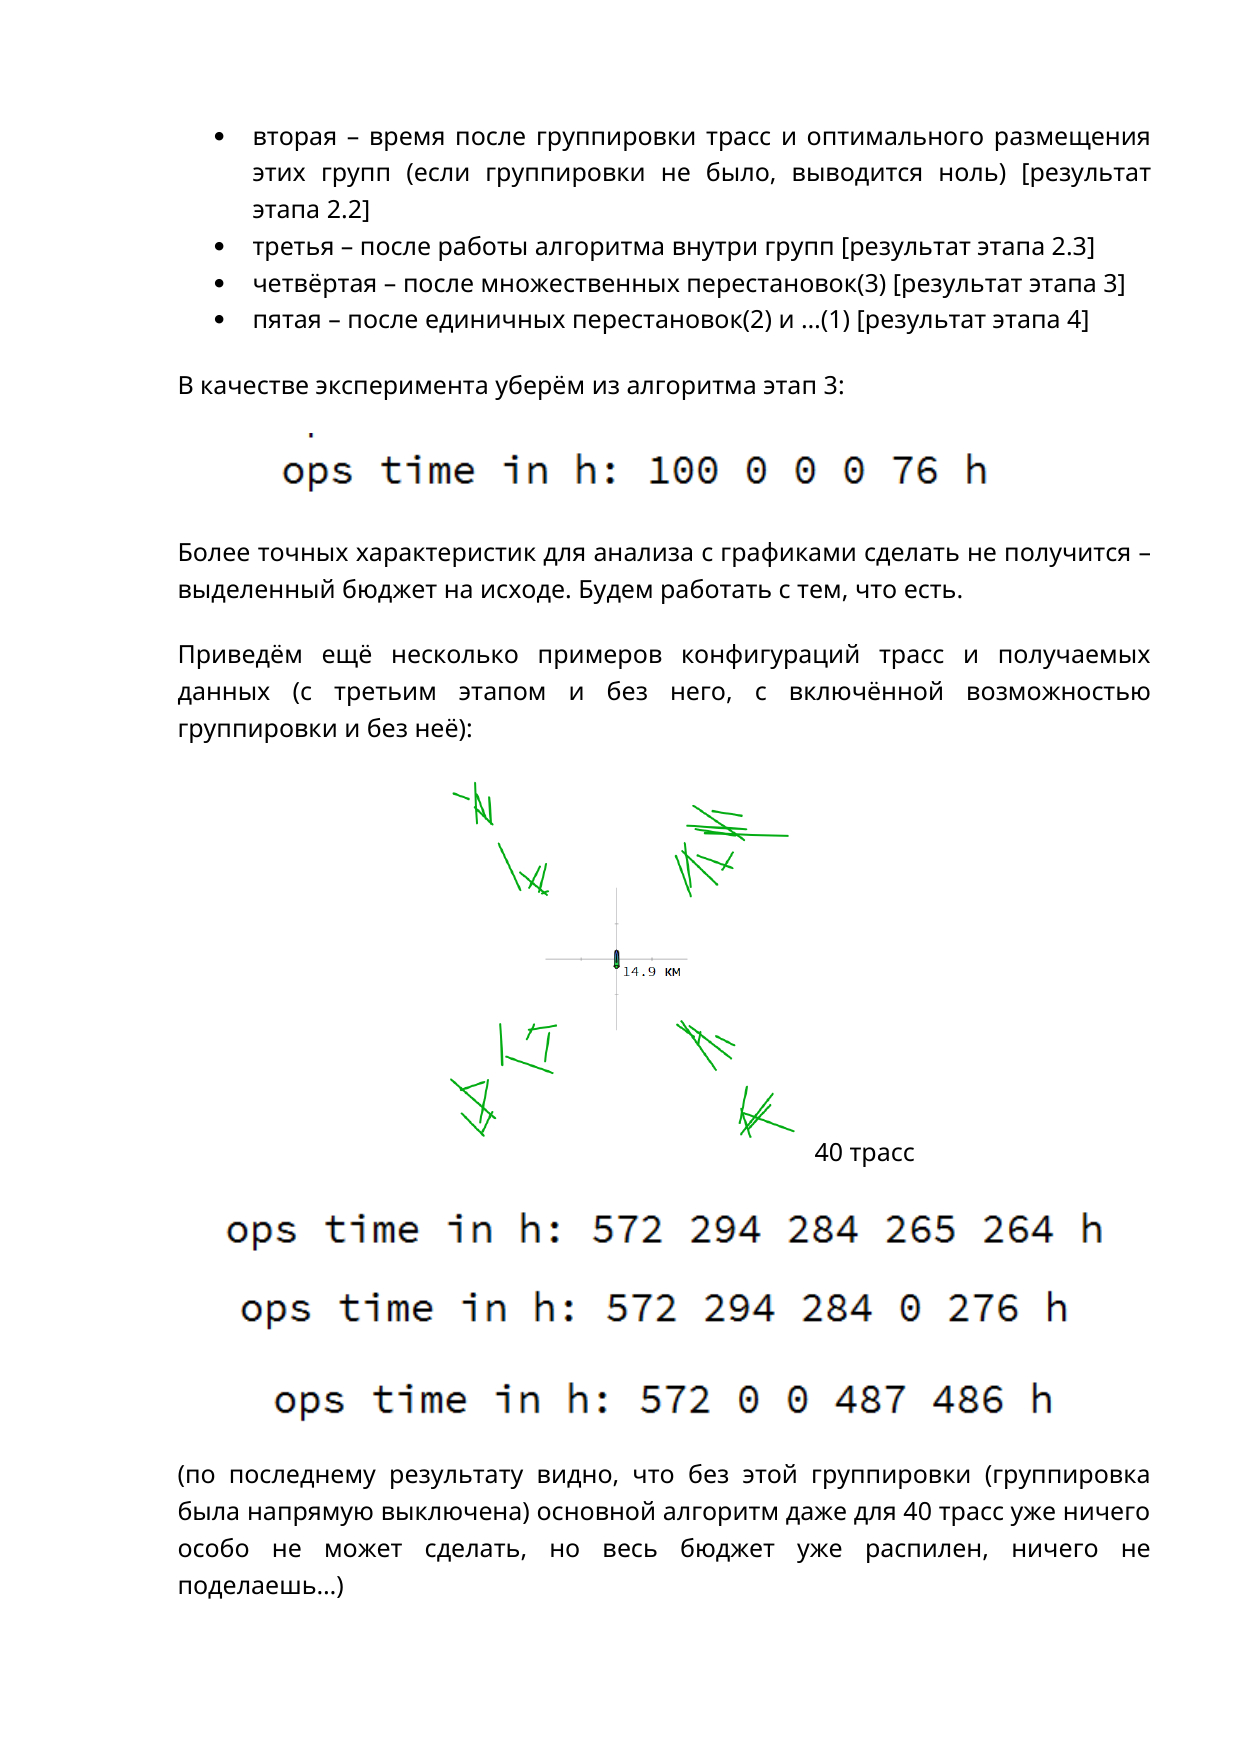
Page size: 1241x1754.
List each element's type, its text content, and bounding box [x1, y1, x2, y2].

list четвёртая – после множественных перестановок(3) [результат этапа 3] [215, 265, 1152, 299]
text В качестве эксперимента уберём из алгоритма этап 3: [177, 368, 1152, 402]
text (по последнему результату видно, что без этой группировки (группировка была напрямую выключена) основной алгоритм даже для 40 трасс уже ничего особо не может сделать, но весь бюджет уже распилен, ничего не поделаешь…) [177, 1457, 1152, 1602]
list третья – после работы алгоритма внутри групп [результат этапа 2.3] [215, 228, 1152, 262]
picture [264, 1370, 1065, 1426]
text Более точных характеристик для анализа с графиками сделать не получится – выделенный бюджет на исходе. Будем работать с тем, что есть. [177, 534, 1152, 605]
picture [269, 433, 1060, 503]
text Приведём ещё несколько примеров конфигураций трасс и получаемых данных (с третьим этапом и без него, с включённой возможностью группировки и без неё): [177, 637, 1152, 745]
picture [213, 1200, 1116, 1254]
picture [232, 1285, 1097, 1339]
list пятая – после единичных перестановок(2) и …(1) [результат этапа 4] [215, 302, 1152, 336]
list вторая – время после группировки трасс и оптимального размещения этих групп (если группировки не было, выводится ноль) [результат этапа 2.2] [215, 118, 1152, 226]
picture [414, 776, 815, 1162]
